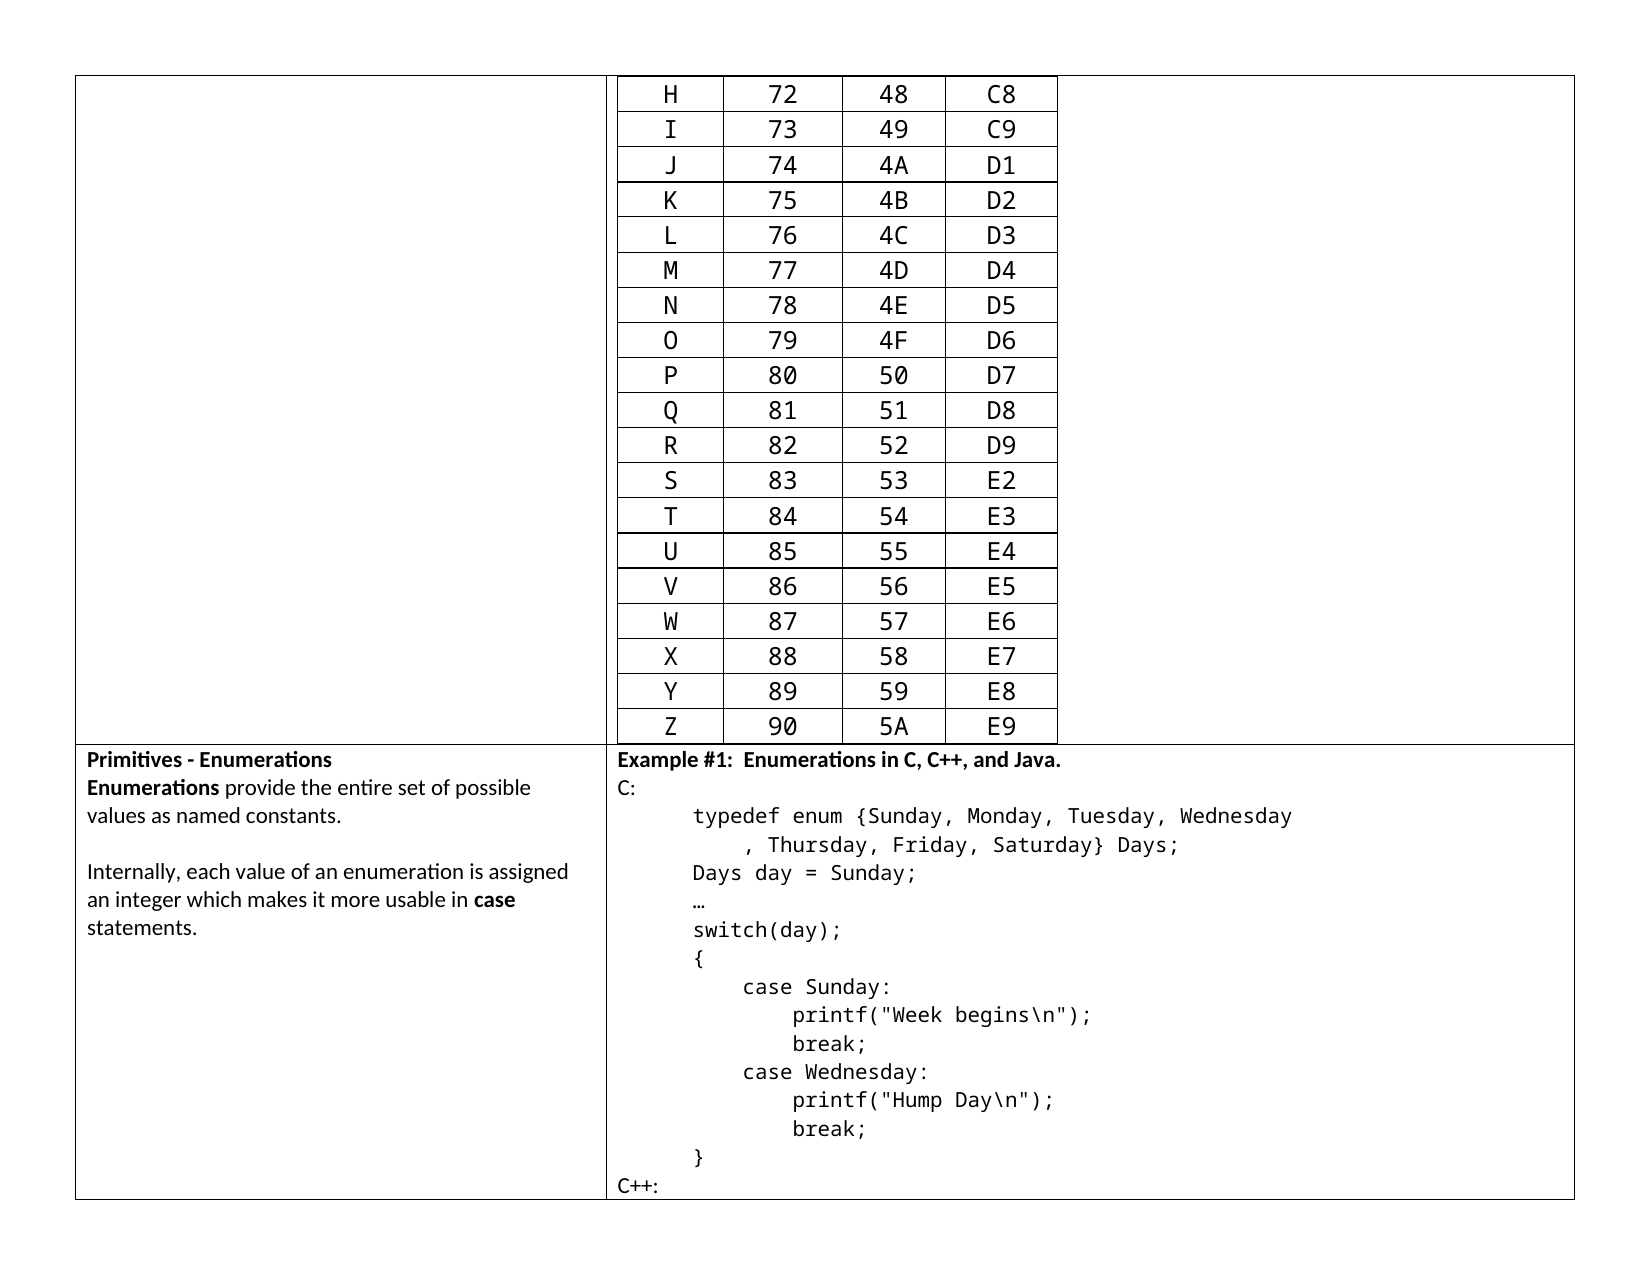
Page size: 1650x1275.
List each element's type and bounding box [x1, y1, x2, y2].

table_cell [843, 428, 945, 462]
table_cell [76, 76, 606, 744]
table_cell [618, 112, 723, 146]
table_cell [946, 323, 1057, 357]
table_cell [618, 393, 723, 427]
table_cell [618, 463, 723, 497]
table_cell [946, 288, 1057, 322]
table_cell [946, 534, 1057, 567]
table_cell [724, 604, 842, 638]
table_cell [843, 183, 945, 216]
table_cell [724, 183, 842, 216]
table_cell [843, 358, 945, 392]
table_cell [618, 604, 723, 638]
table_cell [946, 569, 1057, 603]
table_cell [618, 323, 723, 357]
table_cell [843, 639, 945, 673]
table_cell [946, 674, 1057, 708]
table_cell [724, 534, 842, 567]
table_cell [724, 77, 842, 111]
table_cell [618, 253, 723, 287]
table_cell [607, 76, 617, 744]
table_cell [843, 147, 945, 181]
table_cell [618, 534, 723, 567]
table_cell [724, 498, 842, 532]
table_cell [724, 393, 842, 427]
table_cell [724, 253, 842, 287]
table_cell [618, 709, 723, 743]
table_cell [724, 428, 842, 462]
table_cell [946, 147, 1057, 181]
table_cell [946, 358, 1057, 392]
table_cell [843, 253, 945, 287]
table_cell [724, 639, 842, 673]
table_cell [946, 393, 1057, 427]
table_cell [843, 498, 945, 532]
table_cell [946, 112, 1057, 146]
table_cell [618, 639, 723, 673]
table_cell [618, 674, 723, 708]
table_cell [843, 77, 945, 111]
table_cell [724, 112, 842, 146]
table_cell [843, 323, 945, 357]
table_cell [843, 463, 945, 497]
table_cell [946, 604, 1057, 638]
table_cell [724, 358, 842, 392]
table_cell [724, 674, 842, 708]
table_cell [607, 745, 1574, 1199]
table_cell [724, 463, 842, 497]
table_cell [724, 709, 842, 743]
table_cell [946, 639, 1057, 673]
table_cell [946, 498, 1057, 532]
table_cell [724, 323, 842, 357]
table_cell [724, 569, 842, 603]
table_cell [843, 709, 945, 743]
table_cell [618, 428, 723, 462]
table_cell [843, 534, 945, 567]
table_cell [843, 217, 945, 252]
table_cell [618, 183, 723, 216]
table_cell [76, 745, 606, 1199]
table_cell [618, 569, 723, 603]
table_cell [946, 217, 1057, 252]
table_cell [843, 288, 945, 322]
table_cell [618, 498, 723, 532]
table_cell [946, 463, 1057, 497]
table_cell [724, 147, 842, 181]
table_cell [946, 183, 1057, 216]
table_cell [1058, 76, 1574, 744]
table_cell [946, 77, 1057, 111]
table_cell [946, 428, 1057, 462]
table_cell [618, 288, 723, 322]
table_cell [843, 393, 945, 427]
table_cell [946, 253, 1057, 287]
table_cell [843, 112, 945, 146]
table_cell [618, 358, 723, 392]
table_cell [843, 674, 945, 708]
table_cell [618, 147, 723, 181]
table_cell [724, 288, 842, 322]
table_cell [843, 569, 945, 603]
table_cell [618, 77, 723, 111]
table_cell [946, 709, 1057, 743]
table_cell [618, 217, 723, 252]
table_cell [724, 217, 842, 252]
table_cell [843, 604, 945, 638]
